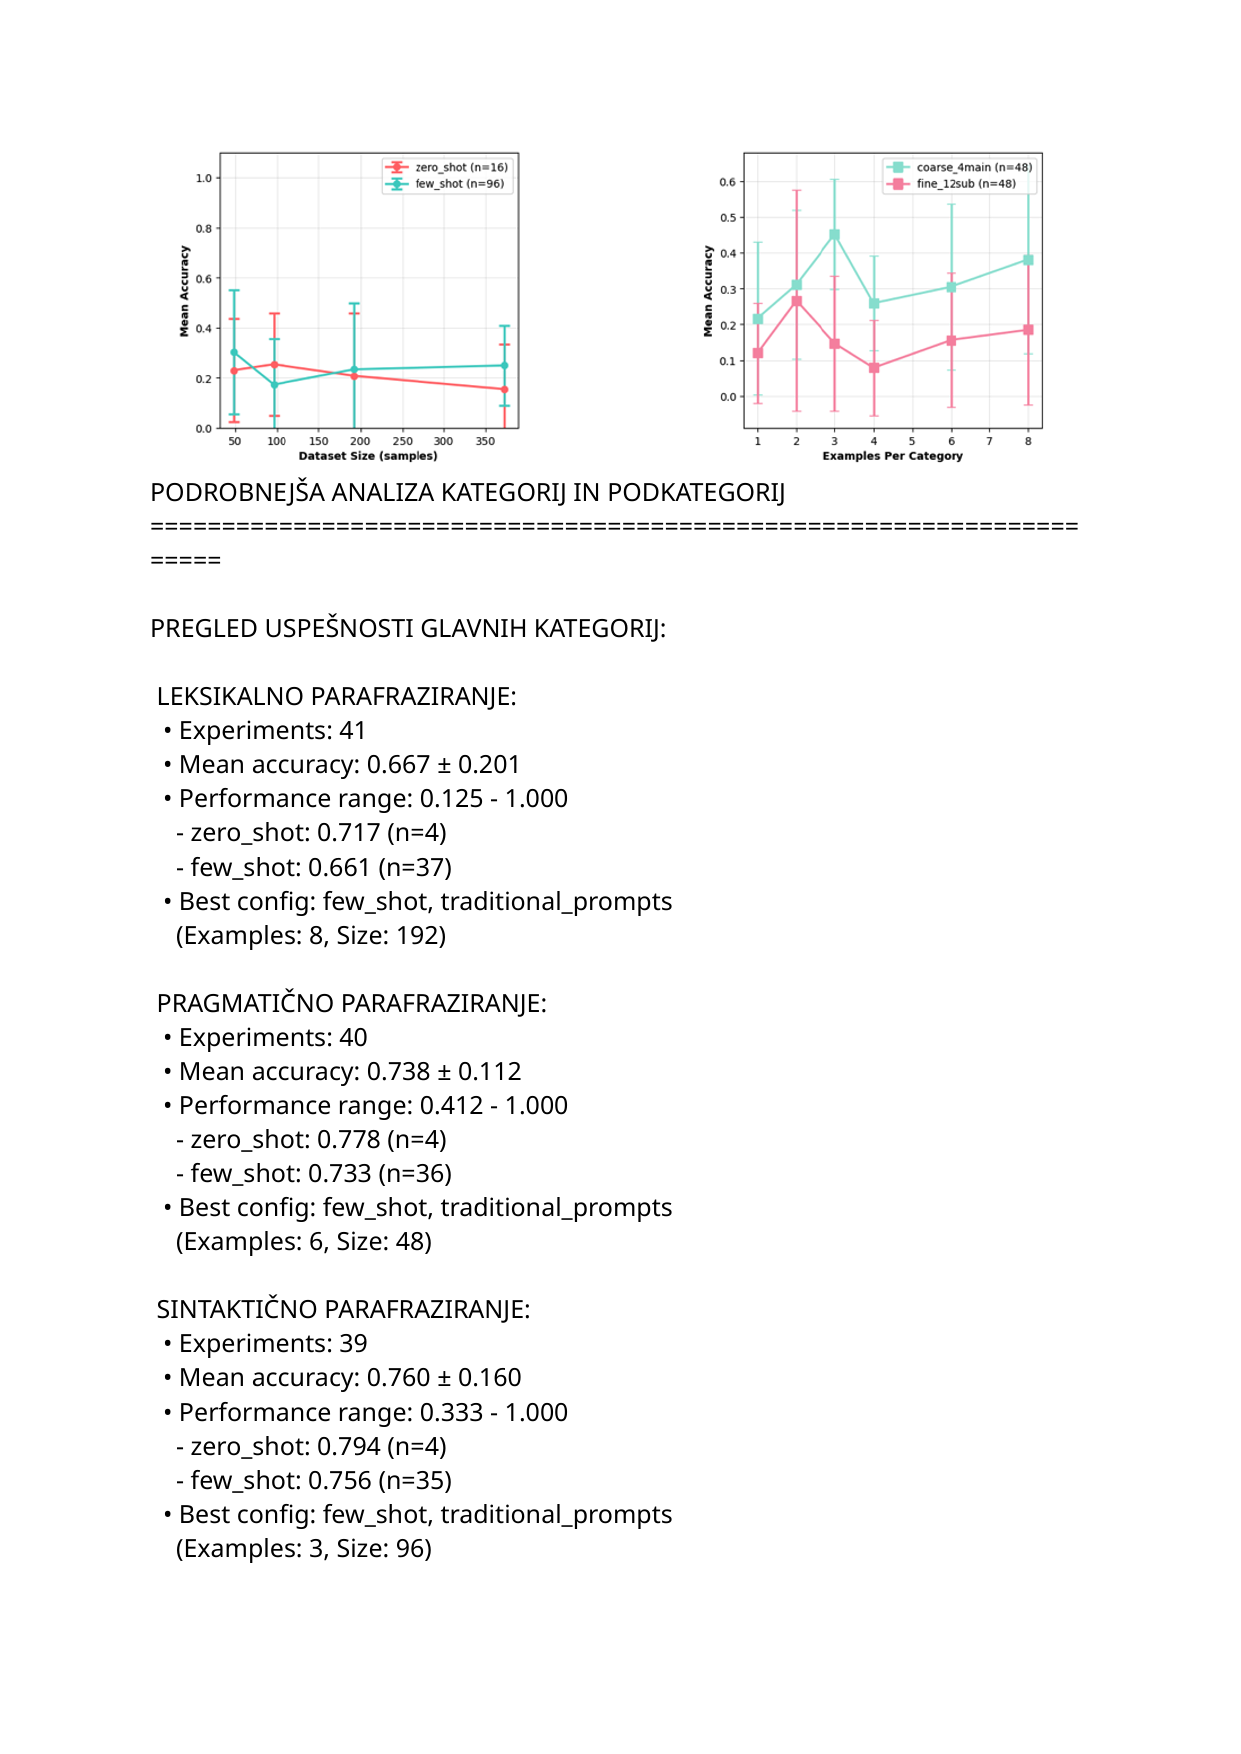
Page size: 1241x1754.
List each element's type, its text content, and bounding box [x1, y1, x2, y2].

text • Mean accuracy: 0.667 ± 0.201 [150, 747, 1090, 781]
text - zero_shot: 0.794 (n=4) [150, 1428, 1090, 1462]
text (Examples: 8, Size: 192) [150, 917, 1090, 951]
text • Experiments: 39 [150, 1326, 1090, 1360]
text - few_shot: 0.661 (n=37) [150, 849, 1090, 883]
text - zero_shot: 0.778 (n=4) [150, 1122, 1090, 1156]
text (Examples: 6, Size: 48) [150, 1224, 1090, 1258]
text PREGLED USPEŠNOSTI GLAVNIH KATEGORIJ: [150, 611, 1090, 645]
text - few_shot: 0.756 (n=35) [150, 1462, 1090, 1496]
text • Performance range: 0.412 - 1.000 [150, 1088, 1090, 1122]
text • Experiments: 40 [150, 1019, 1090, 1053]
text SINTAKTIČNO PARAFRAZIRANJE: [150, 1292, 1090, 1326]
text PODROBNEJŠA ANALIZA KATEGORIJ IN PODKATEGORIJ [150, 475, 1090, 508]
text • Best config: few_shot, traditional_prompts [150, 883, 1090, 917]
text • Performance range: 0.125 - 1.000 [150, 781, 1090, 815]
text • Best config: few_shot, traditional_prompts [150, 1496, 1090, 1530]
text • Mean accuracy: 0.738 ± 0.112 [150, 1053, 1090, 1088]
text PRAGMATIČNO PARAFRAZIRANJE: [150, 985, 1090, 1019]
text - zero_shot: 0.717 (n=4) [150, 815, 1090, 849]
text • Experiments: 41 [150, 713, 1090, 747]
text • Mean accuracy: 0.760 ± 0.160 [150, 1360, 1090, 1394]
text (Examples: 3, Size: 96) [150, 1530, 1090, 1564]
text • Best config: few_shot, traditional_prompts [150, 1190, 1090, 1224]
text ====================================================================== [150, 508, 1090, 577]
picture [150, 150, 1090, 475]
text - few_shot: 0.733 (n=36) [150, 1156, 1090, 1190]
text LEKSIKALNO PARAFRAZIRANJE: [150, 679, 1090, 713]
text • Performance range: 0.333 - 1.000 [150, 1394, 1090, 1428]
